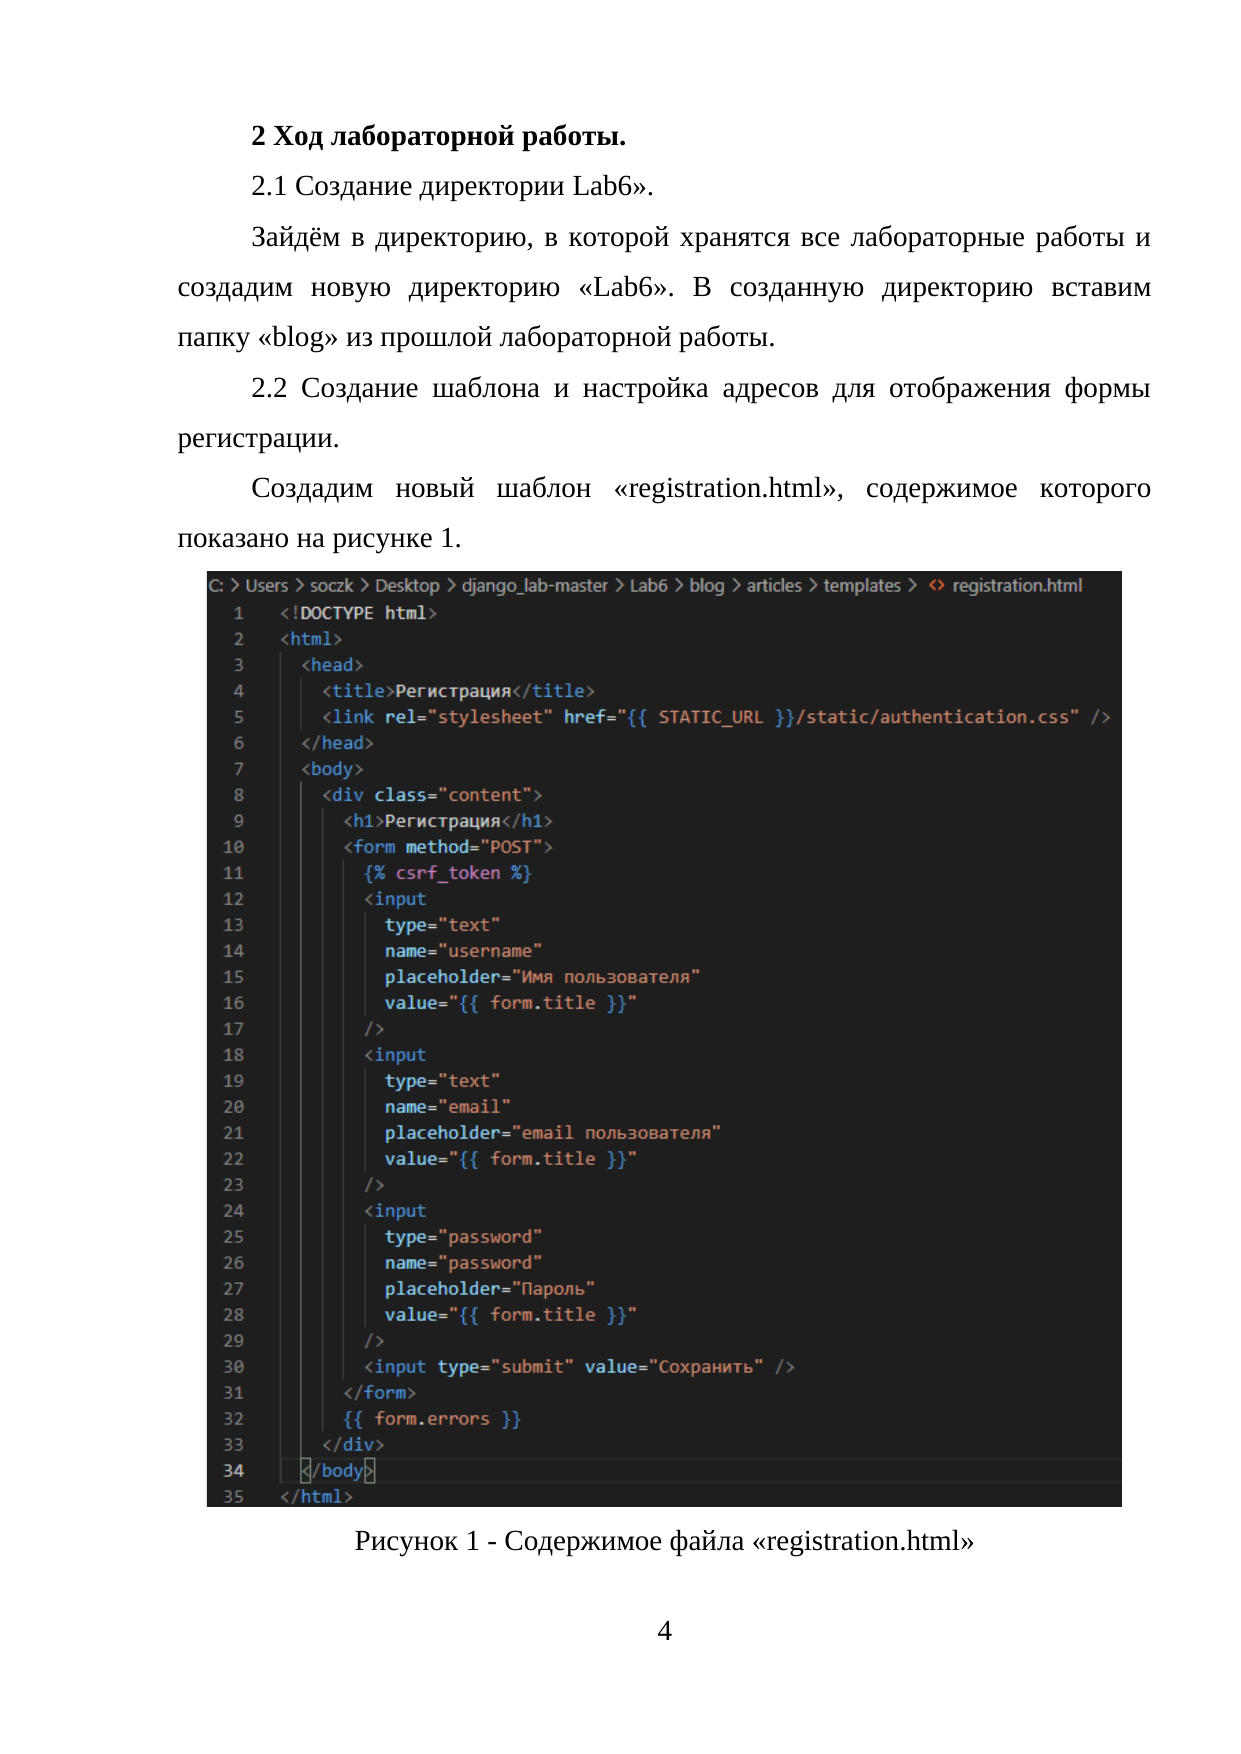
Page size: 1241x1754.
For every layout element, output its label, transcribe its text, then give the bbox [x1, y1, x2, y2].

subtitle 2.1 Создание директории Lab6». [177, 168, 1152, 202]
subtitle Зайдём в директорию, в которой хранятся все лабораторные работы и создадим новую директорию «Lab6». В созданную директорию вставим папку «blog» из прошлой лабораторной работы. [177, 219, 1152, 353]
text 2.2 Создание шаблона и настройка адресов для отображения формы регистрации. [177, 370, 1152, 453]
subtitle 2 Ход лабораторной работы. [177, 118, 1152, 152]
text Создадим новый шаблон «registration.html», содержимое которого показано на рисунке 1. [177, 470, 1152, 554]
text Рисунок 1 - Содержимое файла «registration.html» [177, 1523, 1152, 1557]
picture [206, 571, 1122, 1507]
